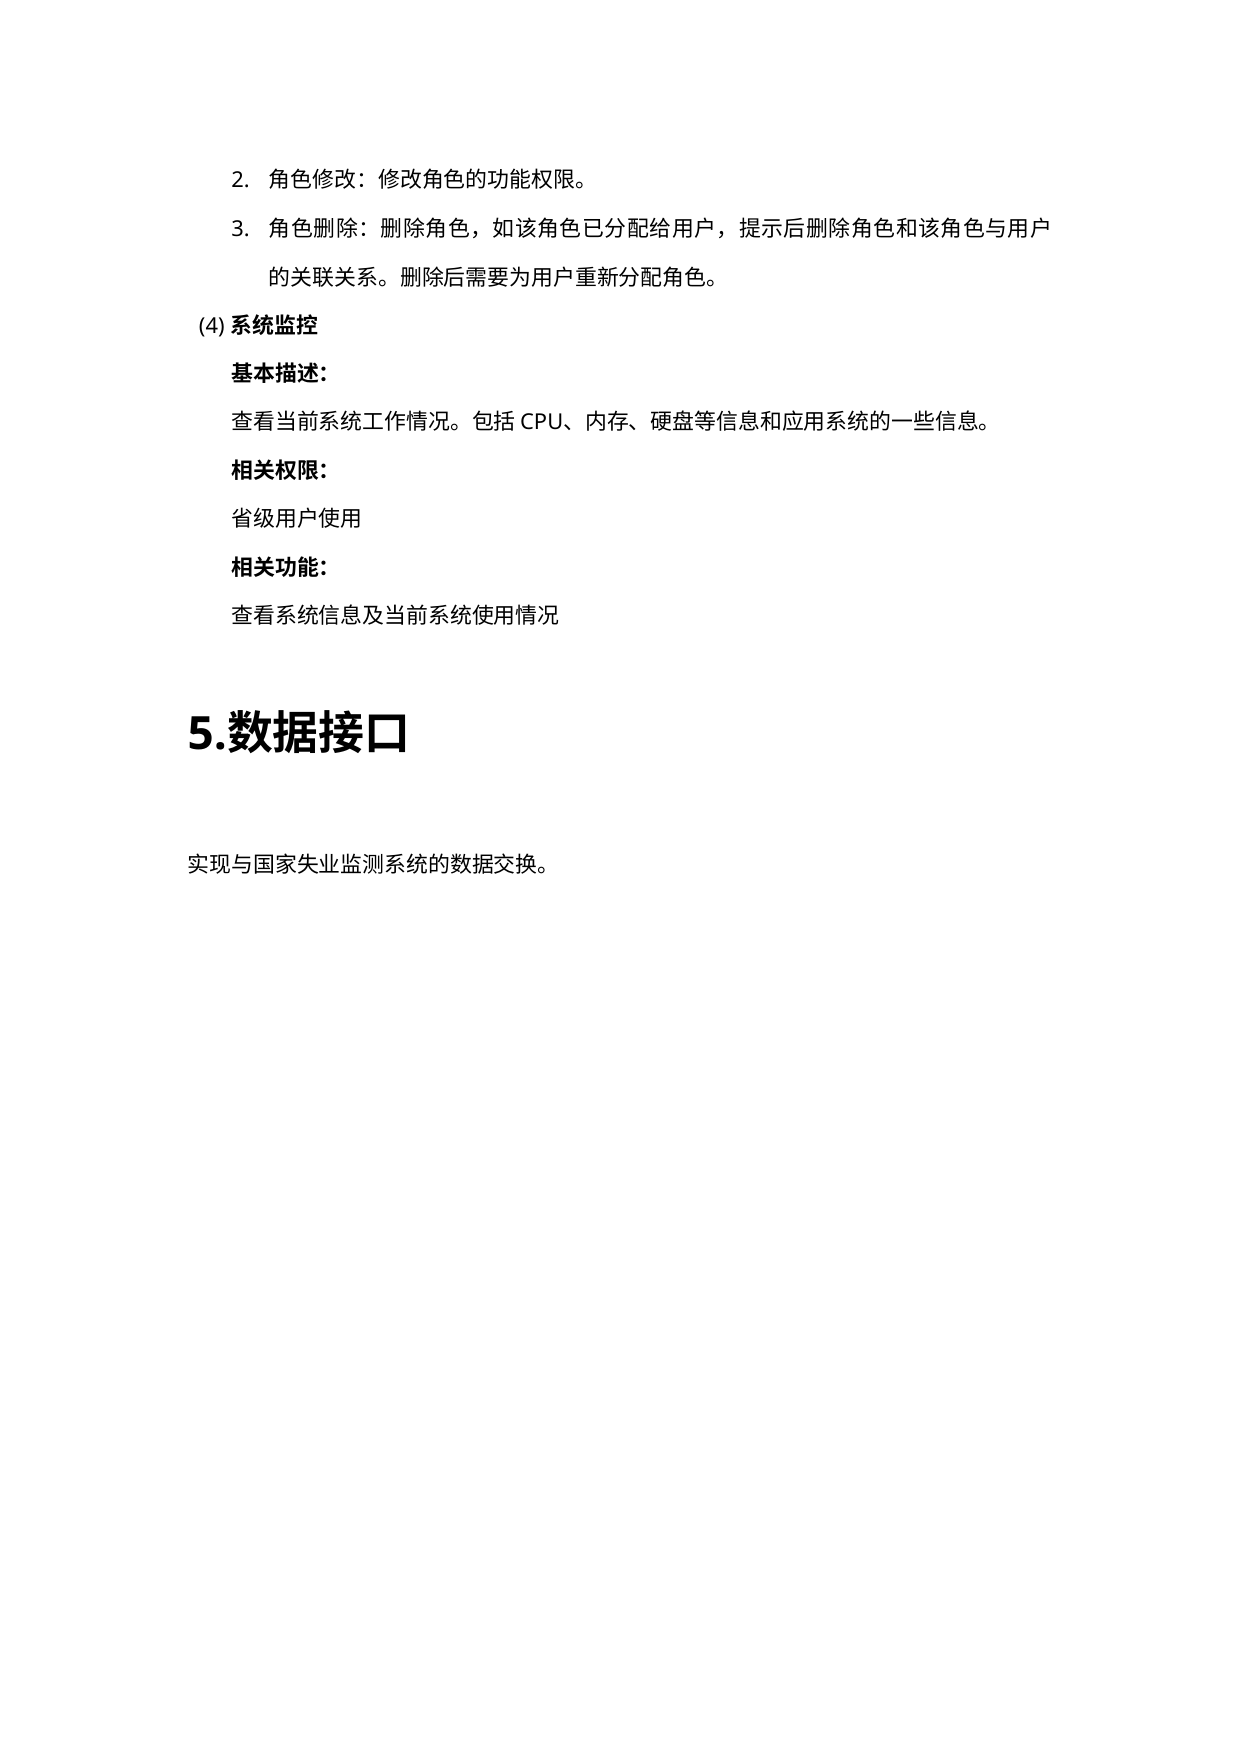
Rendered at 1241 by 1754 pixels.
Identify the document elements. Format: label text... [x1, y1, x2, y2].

text 查看系统信息及当前系统使用情况 [187, 597, 1053, 630]
text (4) 系统监控 [187, 307, 1053, 340]
text 实现与国家失业监测系统的数据交换。 [187, 846, 1053, 879]
list 角色删除：删除角色，如该角色已分配给用户，提示后删除角色和该角色与用户的关联关系。删除后需要为用户重新分配角色。 [231, 210, 1053, 292]
list 角色修改：修改角色的功能权限。 [231, 162, 1053, 194]
subtitle 5.数据接口 [187, 681, 1053, 779]
text 相关权限： [187, 452, 1053, 485]
text 查看当前系统工作情况。包括CPU、内存、硬盘等信息和应用系统的一些信息。 [187, 404, 1053, 437]
text 基本描述： [187, 356, 1053, 388]
text 省级用户使用 [187, 501, 1053, 533]
text 相关功能： [187, 549, 1053, 582]
